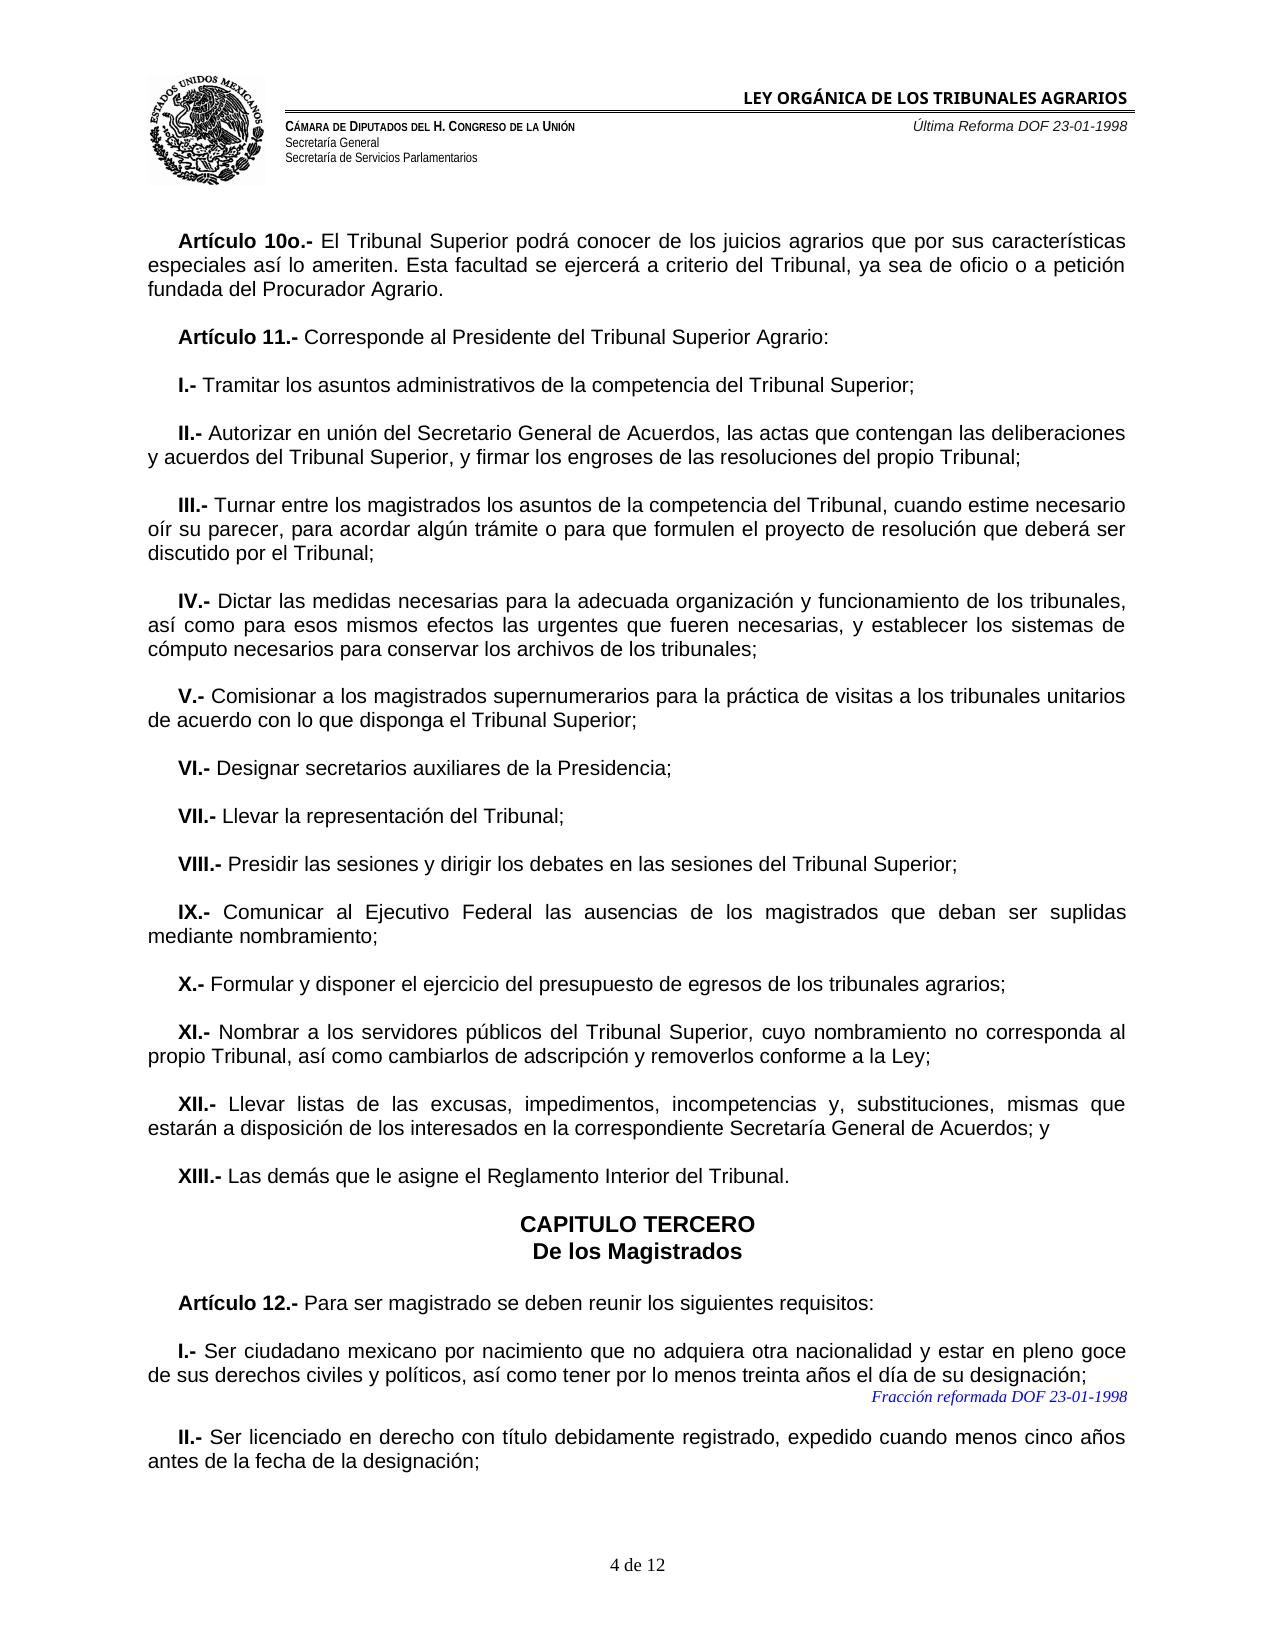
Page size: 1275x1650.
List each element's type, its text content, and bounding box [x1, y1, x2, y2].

text X.- Formular y disponer el ejercicio del presupuesto de egresos de los tribunales agrarios; [148, 972, 1127, 996]
text XII.- Llevar listas de las excusas, impedimentos, incompetencias y, substituciones, mismas que estarán a disposición de los interesados en la correspondiente Secretaría General de Acuerdos; y [148, 1092, 1127, 1139]
text I.- Ser ciudadano mexicano por nacimiento que no adquiera otra nacionalidad y estar en pleno goce de sus derechos civiles y políticos, así como tener por lo menos treinta años el día de su designación; [148, 1338, 1127, 1386]
text CAPITULO TERCERO [148, 1211, 1127, 1238]
text IX.- Comunicar al Ejecutivo Federal las ausencias de los magistrados que deban ser suplidas mediante nombramiento; [148, 900, 1127, 948]
text XIII.- Las demás que le asigne el Reglamento Interior del Tribunal. [148, 1163, 1127, 1187]
text VI.- Designar secretarios auxiliares de la Presidencia; [148, 756, 1127, 780]
text XI.- Nombrar a los servidores públicos del Tribunal Superior, cuyo nombramiento no corresponda al propio Tribunal, así como cambiarlos de adscripción y removerlos conforme a la Ley; [148, 1020, 1127, 1068]
text Artículo 12.- Para ser magistrado se deben reunir los siguientes requisitos: [148, 1291, 1127, 1314]
text V.- Comisionar a los magistrados supernumerarios para la práctica de visitas a los tribunales unitarios de acuerdo con lo que disponga el Tribunal Superior; [148, 684, 1127, 732]
text Artículo 10o.- El Tribunal Superior podrá conocer de los juicios agrarios que por sus características especiales así lo ameriten. Esta facultad se ejercerá a criterio del Tribunal, ya sea de oficio o a petición fundada del Procurador Agrario. [148, 229, 1127, 301]
text II.- Ser licenciado en derecho con título debidamente registrado, expedido cuando menos cinco años antes de la fecha de la designación; [148, 1425, 1127, 1473]
text De los Magistrados [148, 1238, 1127, 1264]
text VII.- Llevar la representación del Tribunal; [148, 804, 1127, 828]
text III.- Turnar entre los magistrados los asuntos de la competencia del Tribunal, cuando estime necesario oír su parecer, para acordar algún trámite o para que formulen el proyecto de resolución que deberá ser discutido por el Tribunal; [148, 493, 1127, 564]
text I.- Tramitar los asuntos administrativos de la competencia del Tribunal Superior; [148, 373, 1127, 397]
text Fracción reformada DOF 23-01-1998 [148, 1386, 1127, 1406]
text IV.- Dictar las medidas necesarias para la adecuada organización y funcionamiento de los tribunales, así como para esos mismos efectos las urgentes que fueren necesarias, y establecer los sistemas de cómputo necesarios para conservar los archivos de los tribunales; [148, 588, 1127, 660]
text II.- Autorizar en unión del Secretario General de Acuerdos, las actas que contengan las deliberaciones y acuerdos del Tribunal Superior, y firmar los engroses de las resoluciones del propio Tribunal; [148, 421, 1127, 469]
text Artículo 11.- Corresponde al Presidente del Tribunal Superior Agrario: [148, 325, 1127, 349]
text VIII.- Presidir las sesiones y dirigir los debates en las sesiones del Tribunal Superior; [148, 852, 1127, 876]
